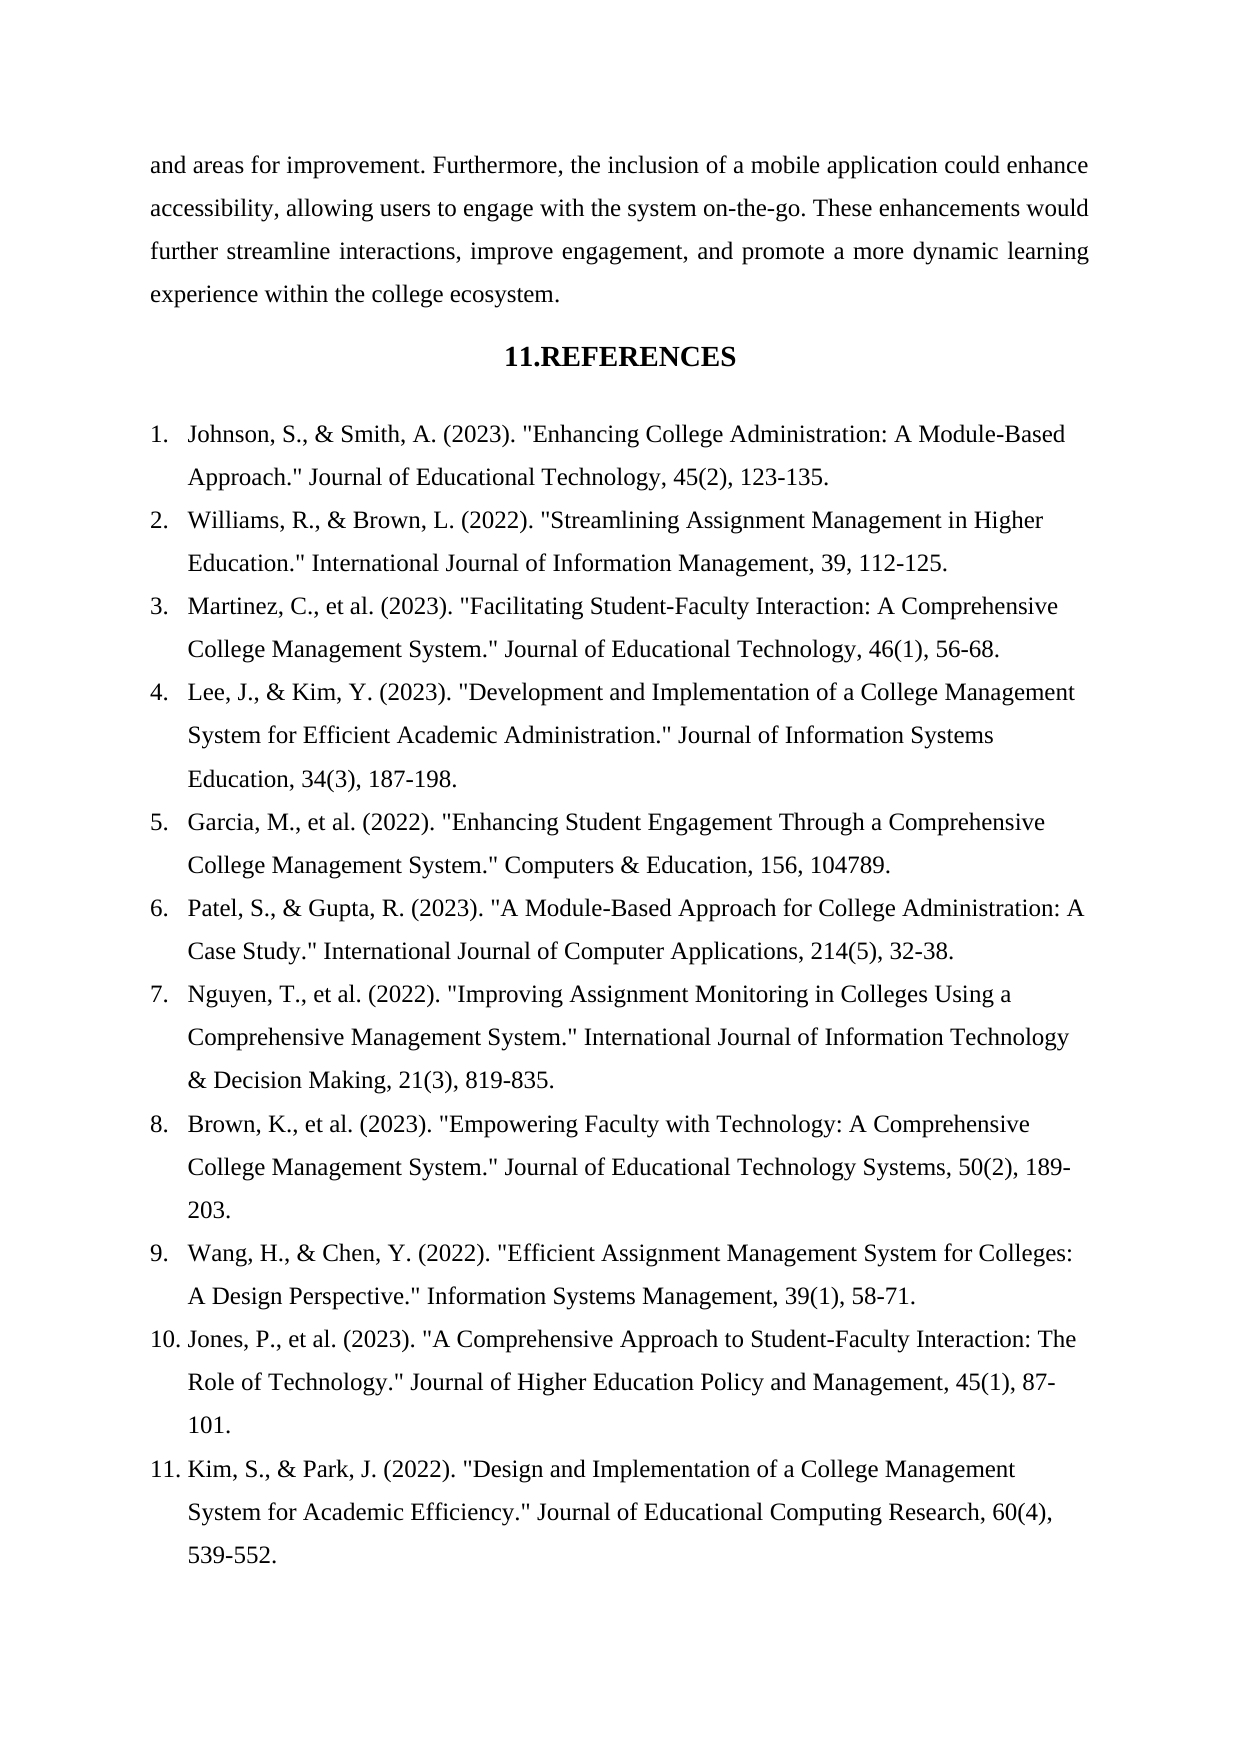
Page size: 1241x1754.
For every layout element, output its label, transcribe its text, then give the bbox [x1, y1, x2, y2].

list Johnson, S., & Smith, A. (2023). "Enhancing College Administration: A Module-Based Approach." Journal of Educational Technology, 45(2), 123-135. [150, 419, 1090, 491]
text 11.REFERENCES [150, 339, 1090, 373]
list Brown, K., et al. (2023). "Empowering Faculty with Technology: A Comprehensive College Management System." Journal of Educational Technology Systems, 50(2), 189-203. [150, 1196, 1090, 1311]
list Williams, R., & Brown, L. (2022). "Streamlining Assignment Management in Higher Education." International Journal of Information Management, 39, 112-125. [150, 534, 1090, 606]
list Garcia, M., et al. (2022). "Enhancing Student Engagement Through a Comprehensive College Management System." Computers & Education, 156, 104789. [150, 894, 1090, 966]
list Jones, P., et al. (2023). "A Comprehensive Approach to Student-Faculty Interaction: The Role of Technology." Journal of Higher Education Policy and Management, 45(1), 87-101. [150, 1412, 1090, 1527]
list Lee, J., & Kim, Y. (2023). "Development and Implementation of a College Management System for Efficient Academic Administration." Journal of Information Systems Education, 34(3), 187-198. [150, 765, 1090, 880]
list Nguyen, T., et al. (2022). "Improving Assignment Monitoring in Colleges Using a Comprehensive Management System." International Journal of Information Technology & Decision Making, 21(3), 819-835. [150, 1067, 1090, 1182]
list Martinez, C., et al. (2023). "Facilitating Student-Faculty Interaction: A Comprehensive College Management System." Journal of Educational Technology, 46(1), 56-68. [150, 649, 1090, 721]
list Wang, H., & Chen, Y. (2022). "Efficient Assignment Management System for Colleges: A Design Perspective." Information Systems Management, 39(1), 58-71. [150, 1326, 1090, 1397]
list Patel, S., & Gupta, R. (2023). "A Module-Based Approach for College Administration: A Case Study." International Journal of Computer Applications, 214(5), 32-38. [150, 981, 1090, 1052]
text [150, 150, 1090, 308]
